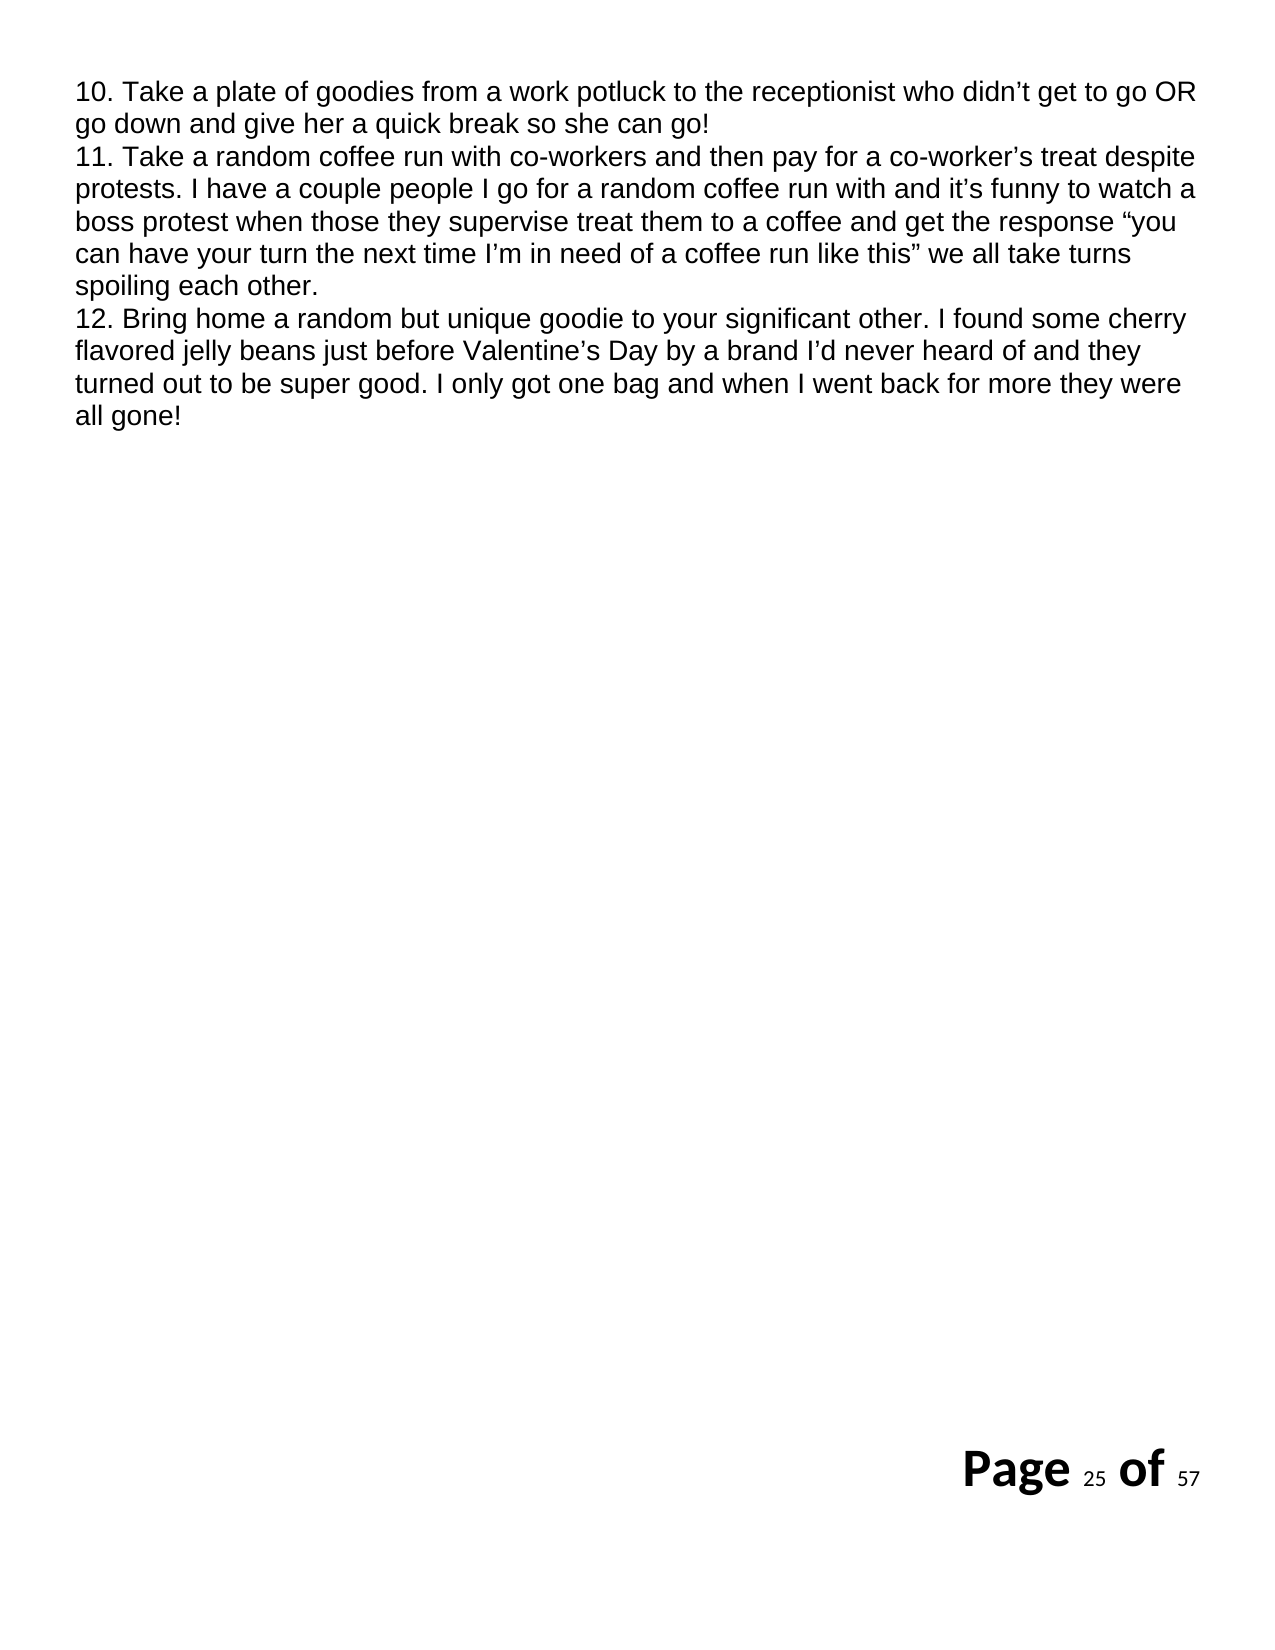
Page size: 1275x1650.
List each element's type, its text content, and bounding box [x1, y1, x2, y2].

text 11. Take a random coffee run with co-workers and then pay for a co-worker’s treat despite protests. I have a couple people I go for a random coffee run with and it’s funny to watch a boss protest when those they supervise treat them to a coffee and get the response “you can have your turn the next time I’m in need of a coffee run like this” we all take turns spoiling each other. [75, 140, 1200, 302]
text 10. Take a plate of goodies from a work potluck to the receptionist who didn’t get to go OR go down and give her a quick break so she can go! [75, 75, 1200, 140]
text 12. Bring home a random but unique goodie to your significant other. I found some cherry flavored jelly beans just before Valentine’s Day by a brand I’d never heard of and they turned out to be super good. I only got one bag and when I went back for more they were all gone! [75, 302, 1200, 431]
